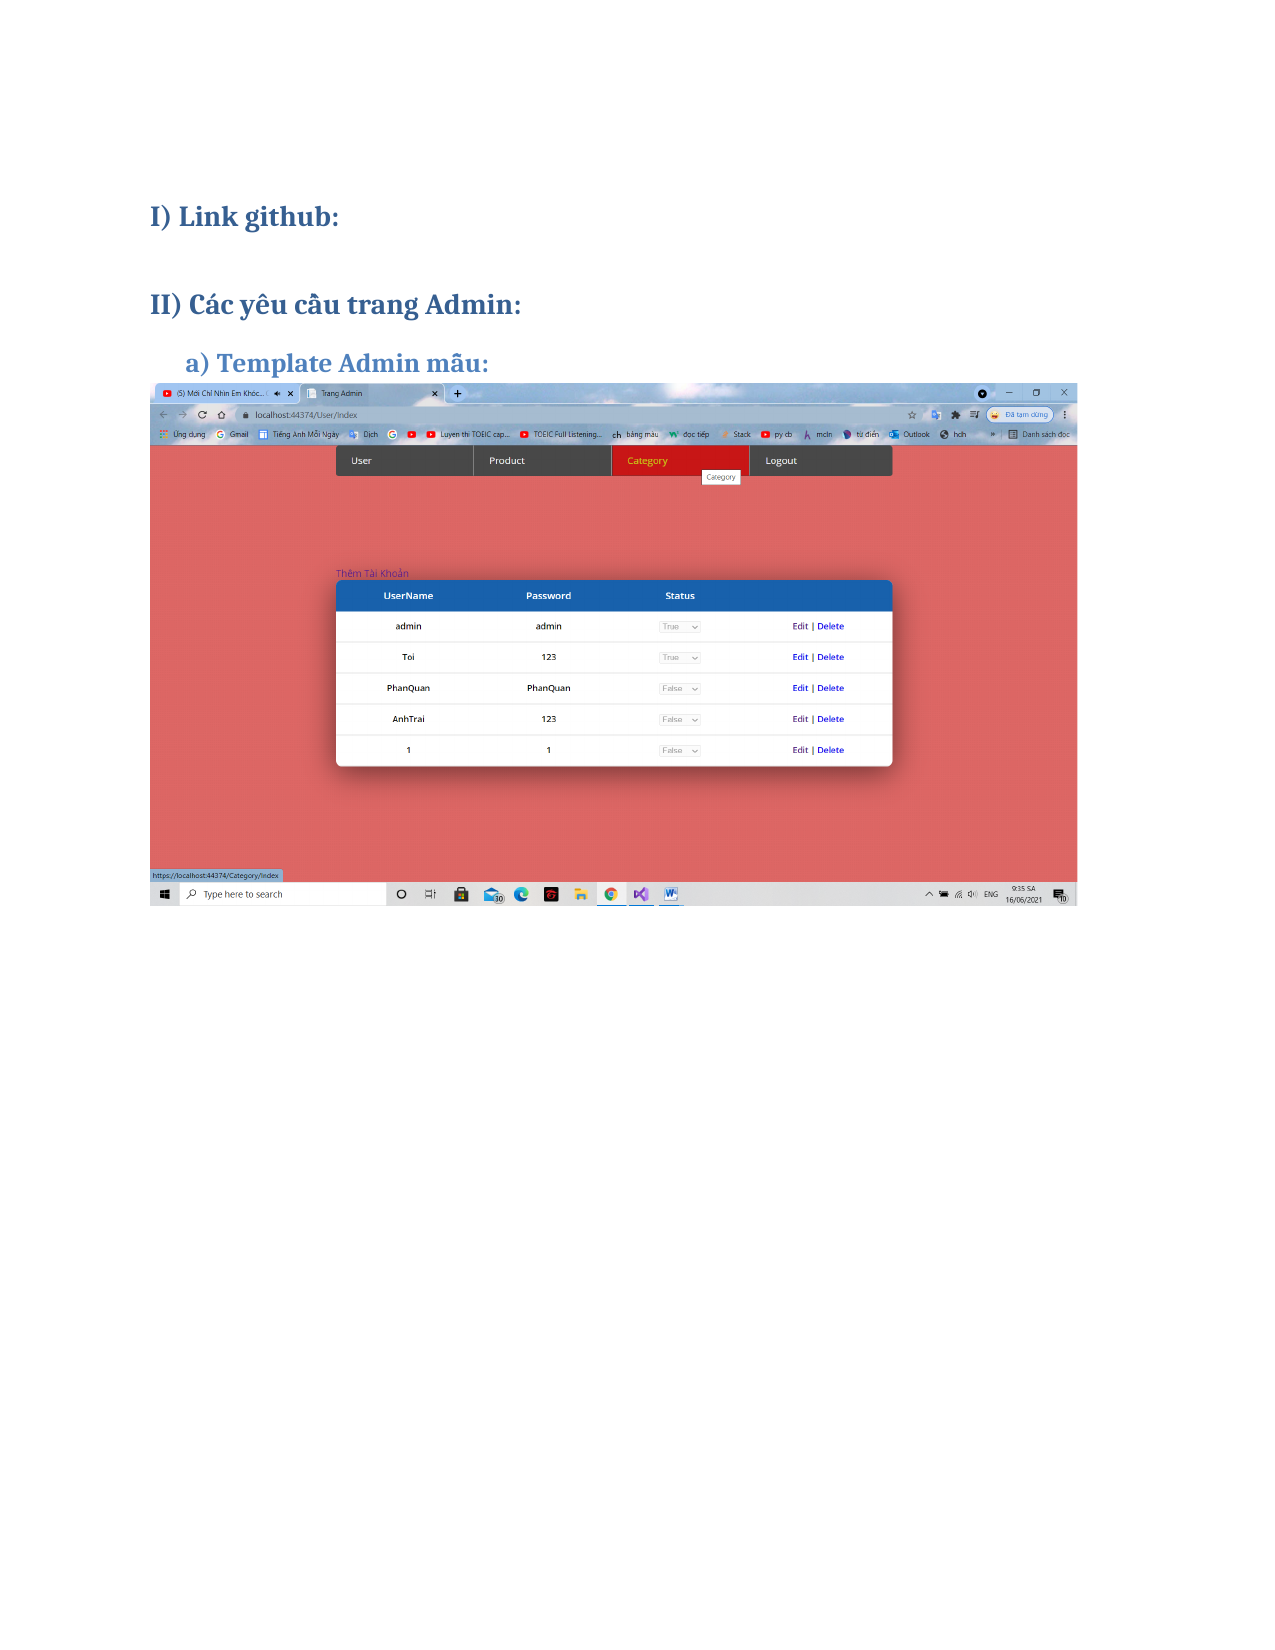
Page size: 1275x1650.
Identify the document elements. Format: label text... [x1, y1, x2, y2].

subtitle Link github: [150, 200, 1125, 233]
subtitle Template Admin mẫu: [185, 348, 1125, 379]
subtitle Các yêu cầu trang Admin: [150, 288, 1125, 322]
picture [150, 383, 1078, 906]
